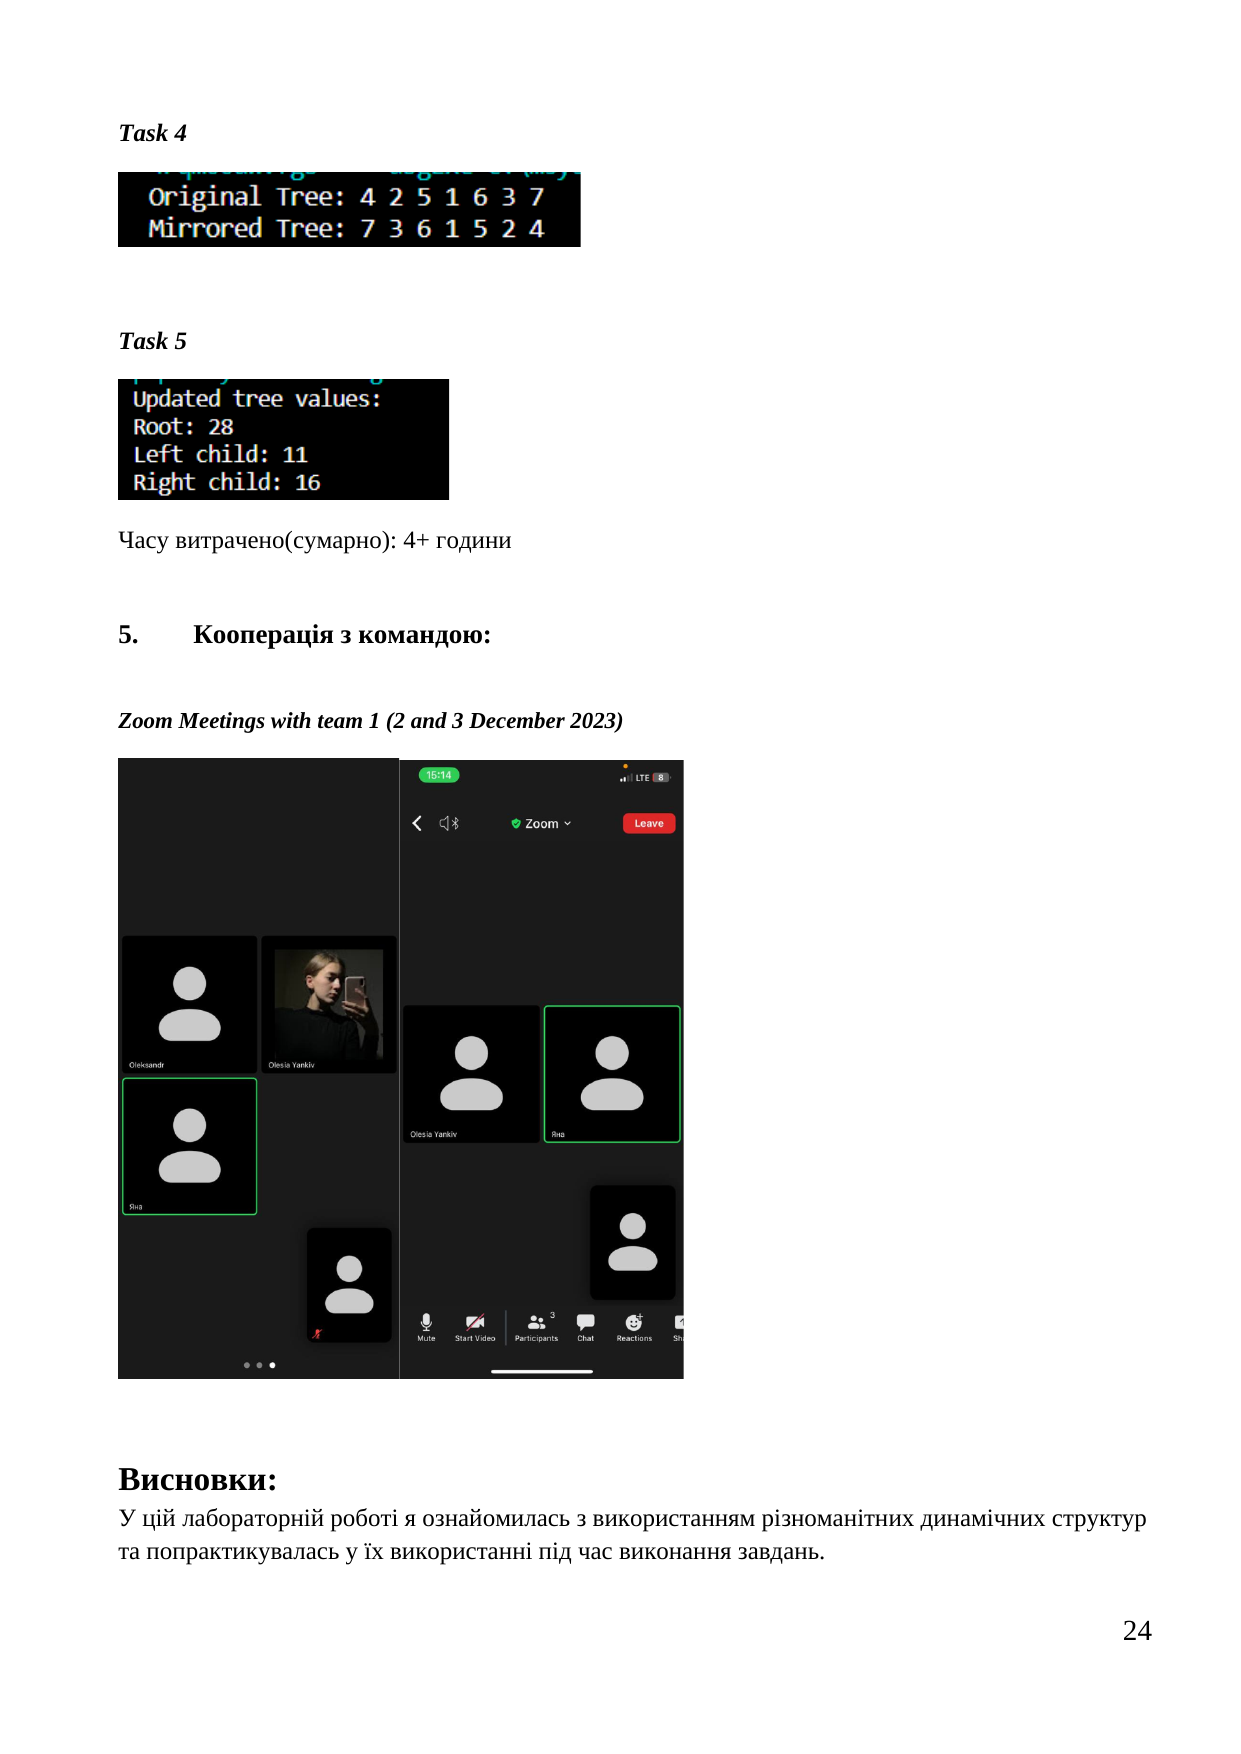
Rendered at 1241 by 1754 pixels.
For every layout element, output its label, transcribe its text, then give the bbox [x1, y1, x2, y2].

text Task 5 [118, 326, 1152, 354]
text Часу витрачено(сумарно): 4+ години [118, 525, 1152, 553]
picture [118, 758, 684, 1379]
text Task 4 [118, 118, 1152, 147]
picture [118, 379, 450, 500]
text Zoom Meetings with team 1 (2 and 3 December 2023) [118, 707, 1152, 733]
picture [118, 172, 581, 247]
subtitle 5. Кооперація з командою: [118, 618, 1152, 649]
text У цій лабораторній роботі я ознайомилась з використанням різноманітних динамічних структур та попрактикувалась у їх використанні під час виконання завдань. [118, 1503, 1152, 1564]
subtitle Висновки: [118, 1459, 1152, 1497]
